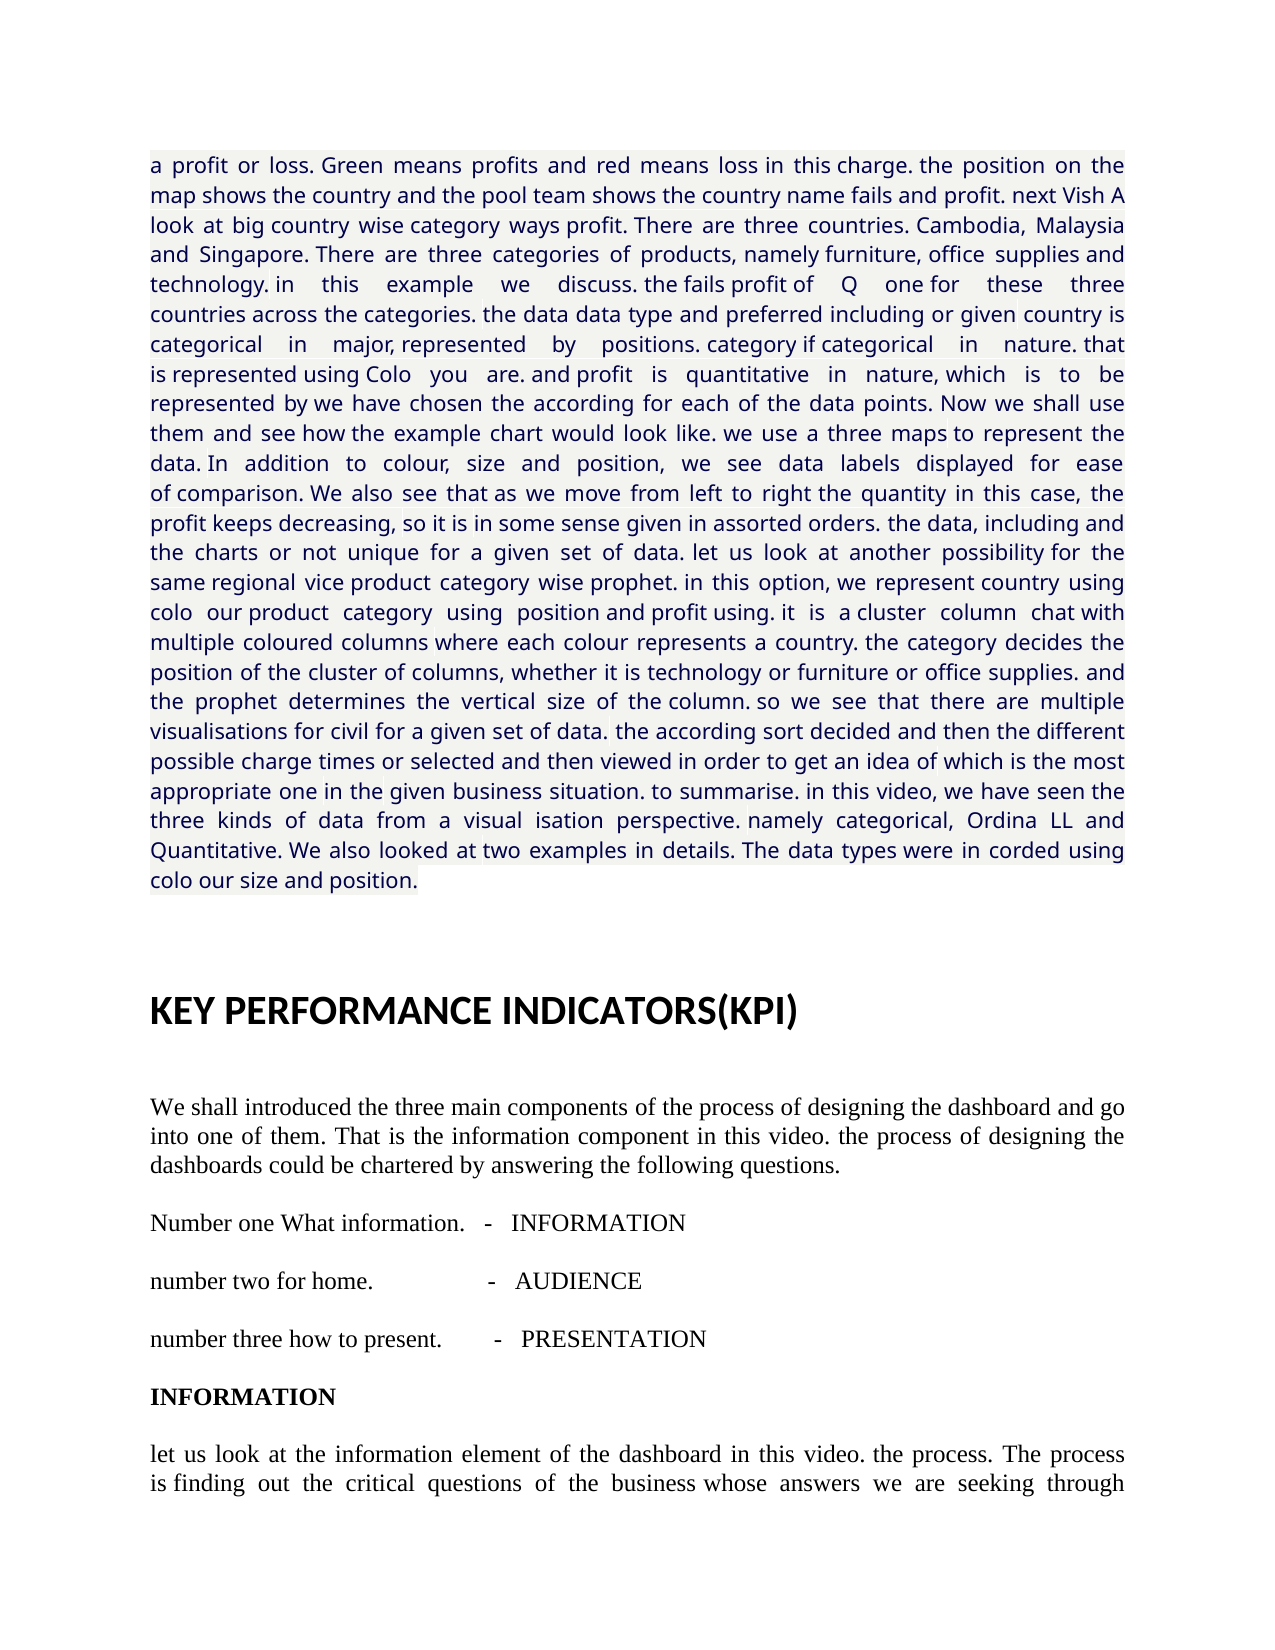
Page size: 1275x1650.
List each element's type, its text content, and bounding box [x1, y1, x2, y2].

text number three how to present. - PRESENTATION [150, 1324, 1125, 1352]
text Number one What information. - INFORMATION [150, 1208, 1125, 1237]
text INFORMATION [150, 1382, 1125, 1410]
text number two for home. - AUDIENCE [150, 1266, 1125, 1294]
text We shall introduced the three main components of the process of designing the dashboard and go into one of them. That is the information component in this video. the process of designing the dashboards could be chartered by answering the following questions. [150, 1064, 1125, 1179]
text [150, 1439, 1125, 1497]
text KEY PERFORMANCE INDICATORS(KPI) [150, 984, 1125, 1034]
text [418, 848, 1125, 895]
